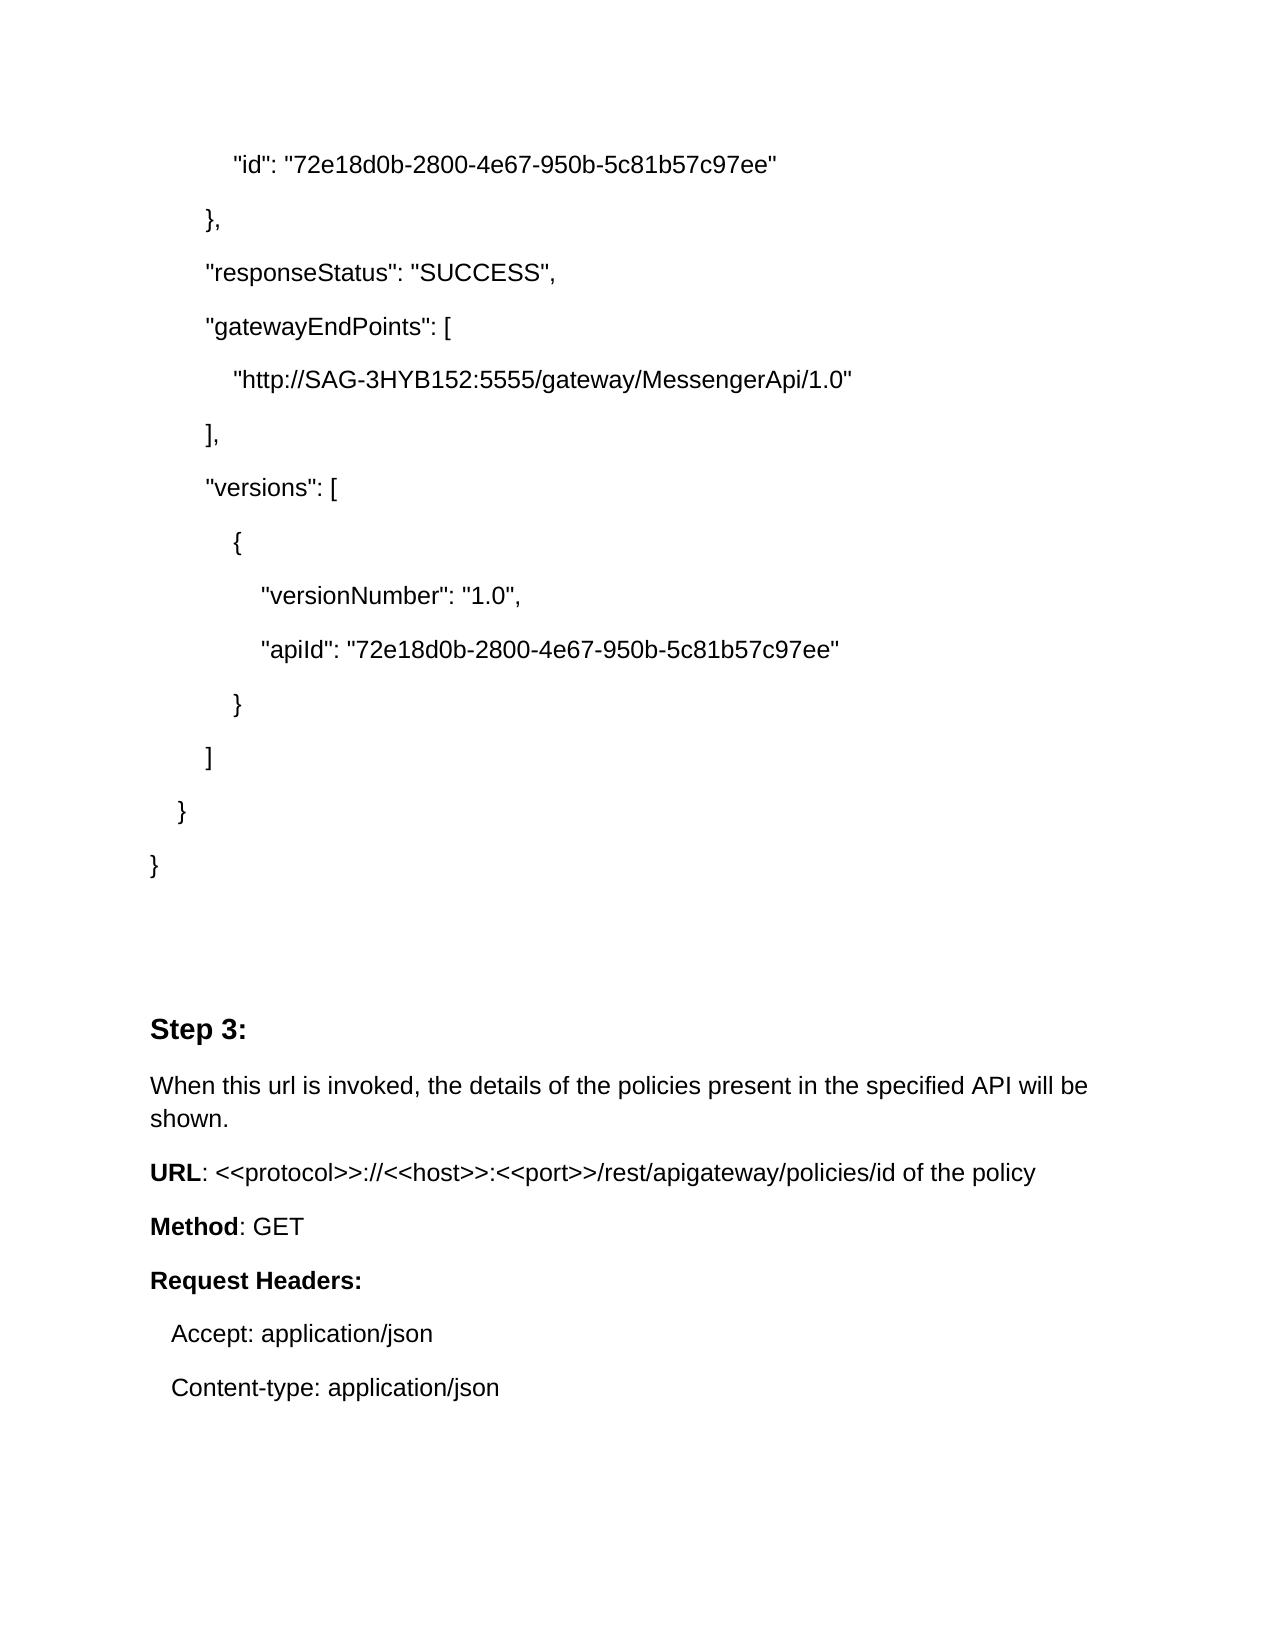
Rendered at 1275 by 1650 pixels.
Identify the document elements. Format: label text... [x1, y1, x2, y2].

text "versionNumber": "1.0", [150, 581, 1125, 609]
text Step 3: [150, 1012, 1125, 1045]
text "gatewayEndPoints": [ [150, 312, 1125, 340]
text "id": "72e18d0b-2800-4e67-950b-5c81b57c97ee" [150, 150, 1125, 179]
text } [150, 796, 1125, 825]
text }, [150, 204, 1125, 233]
text Accept: application/json [150, 1319, 1125, 1348]
text URL: <<protocol>>://<<host>>:<<port>>/rest/apigateway/policies/id of the policy [150, 1158, 1125, 1187]
text "http://SAG-3HYB152:5555/gateway/MessengerApi/1.0" [150, 365, 1125, 394]
text } [150, 850, 1125, 879]
text When this url is invoked, the details of the policies present in the specified API will be shown. [150, 1071, 1125, 1133]
text Request Headers: [150, 1266, 1125, 1294]
text { [150, 527, 1125, 556]
text "responseStatus": "SUCCESS", [150, 258, 1125, 286]
text Method: GET [150, 1212, 1125, 1241]
text Content-type: application/json [150, 1373, 1125, 1402]
text "apiId": "72e18d0b-2800-4e67-950b-5c81b57c97ee" [150, 635, 1125, 663]
text ], [150, 419, 1125, 448]
text } [150, 688, 1125, 717]
text "versions": [ [150, 473, 1125, 502]
text ] [150, 742, 1125, 771]
